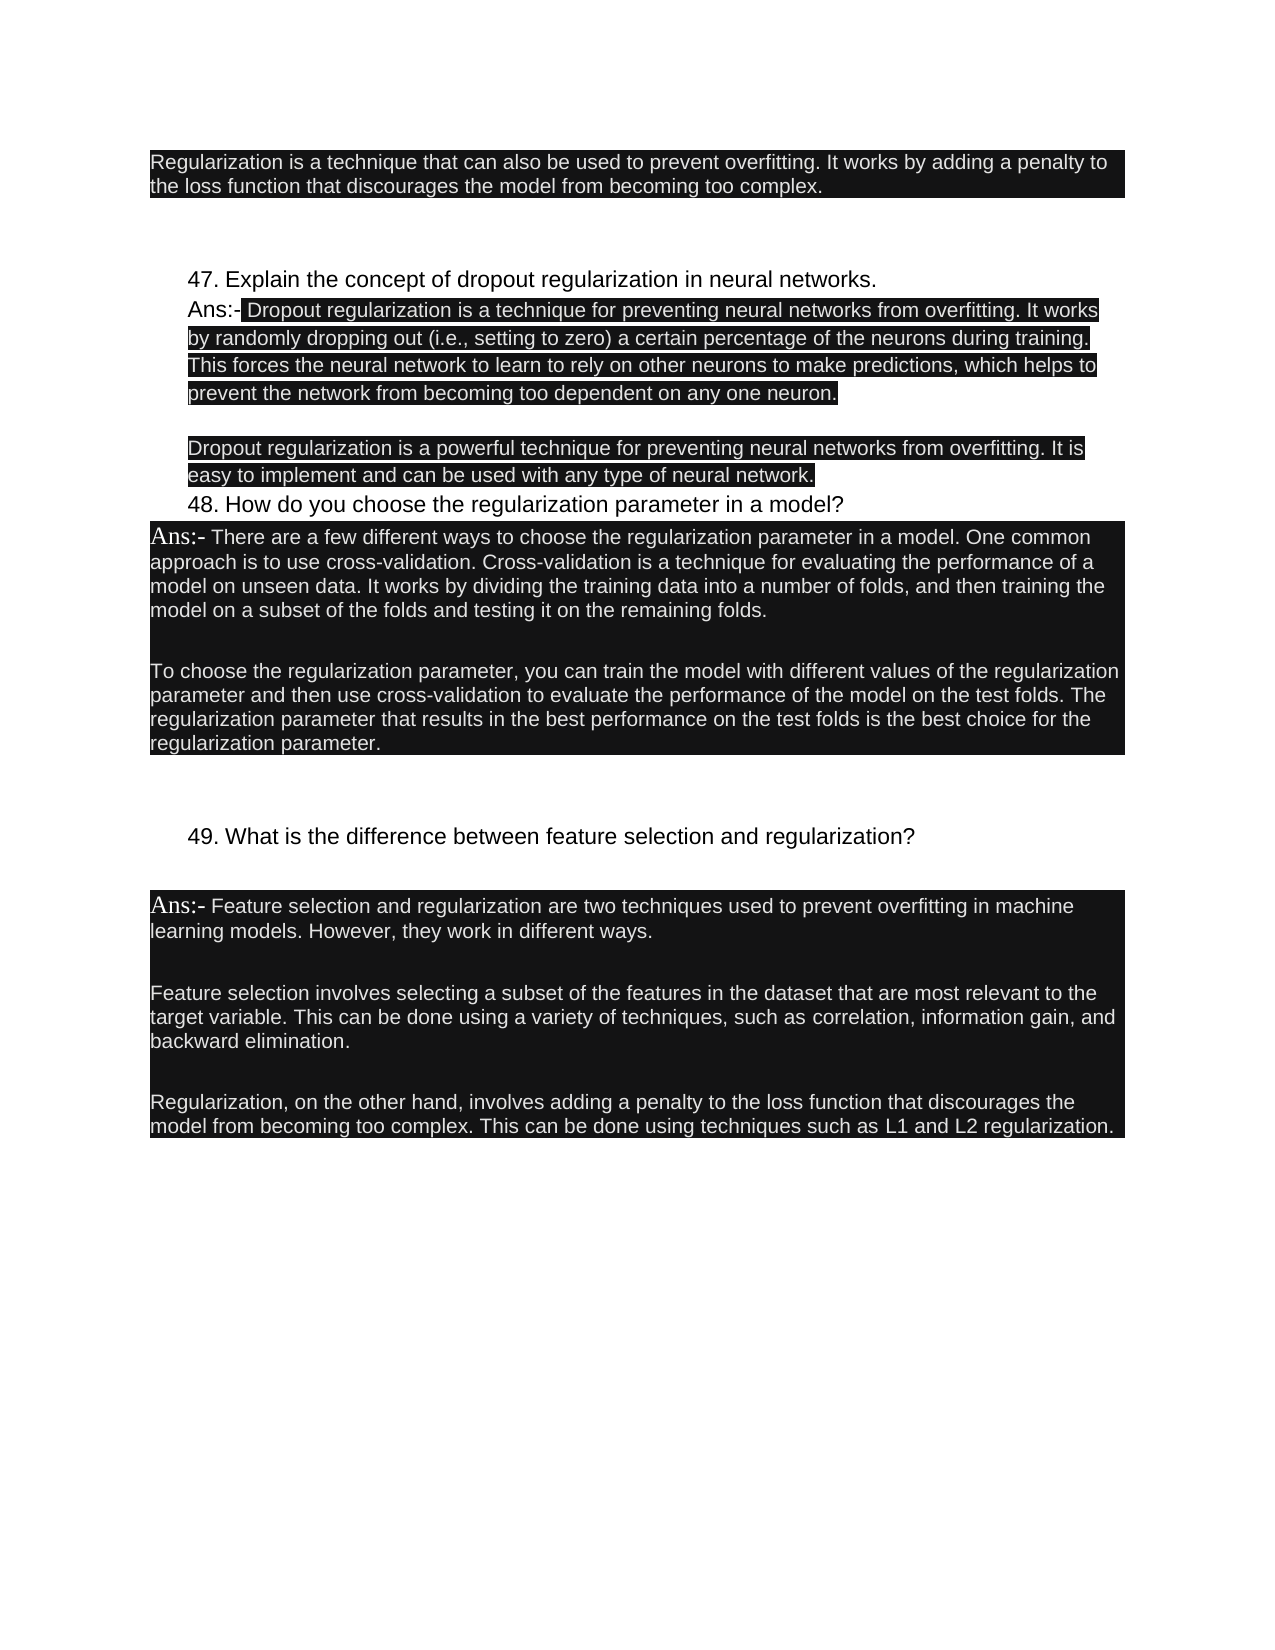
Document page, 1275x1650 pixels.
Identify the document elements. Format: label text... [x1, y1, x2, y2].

text Feature selection involves selecting a subset of the features in the dataset that are most relevant to the target variable. This can be done using a variety of techniques, such as correlation, information gain, and backward elimination. [150, 981, 1125, 1052]
text To choose the regularization parameter, you can train the model with different values of the regularization parameter and then use cross-validation to evaluate the performance of the model on the test folds. The regularization parameter that results in the best performance on the test folds is the best choice for the regularization parameter. [150, 659, 1125, 755]
list How do you choose the regularization parameter in a model? [187, 491, 1125, 517]
text Regularization is a technique that can also be used to prevent overfitting. It works by adding a penalty to the loss function that discourages the model from becoming too complex. [150, 150, 1125, 198]
text Ans:- Dropout regularization is a technique for preventing neural networks from overfitting. It works by randomly dropping out (i.e., setting to zero) a certain percentage of the neurons during training. This forces the neural network to learn to rely on other neurons to make predictions, which helps to prevent the network from becoming too dependent on any one neuron. [187, 296, 1125, 405]
list Explain the concept of dropout regularization in neural networks. [187, 266, 1125, 292]
text Regularization, on the other hand, involves adding a penalty to the loss function that discourages the model from becoming too complex. This can be done using techniques such as L1 and L2 regularization. [150, 1090, 1125, 1138]
text Ans:- There are a few different ways to choose the regularization parameter in a model. One common approach is to use cross-validation. Cross-validation is a technique for evaluating the performance of a model on unseen data. It works by dividing the training data into a number of folds, and then training the model on a subset of the folds and testing it on the remaining folds. [150, 521, 1125, 622]
list What is the difference between feature selection and regularization? [187, 823, 1125, 849]
text Ans:- Feature selection and regularization are two techniques used to prevent overfitting in machine learning models. However, they work in different ways. [150, 890, 1125, 943]
text Dropout regularization is a powerful technique for preventing neural networks from overfitting. It is easy to implement and can be used with any type of neural network. [187, 436, 1125, 487]
